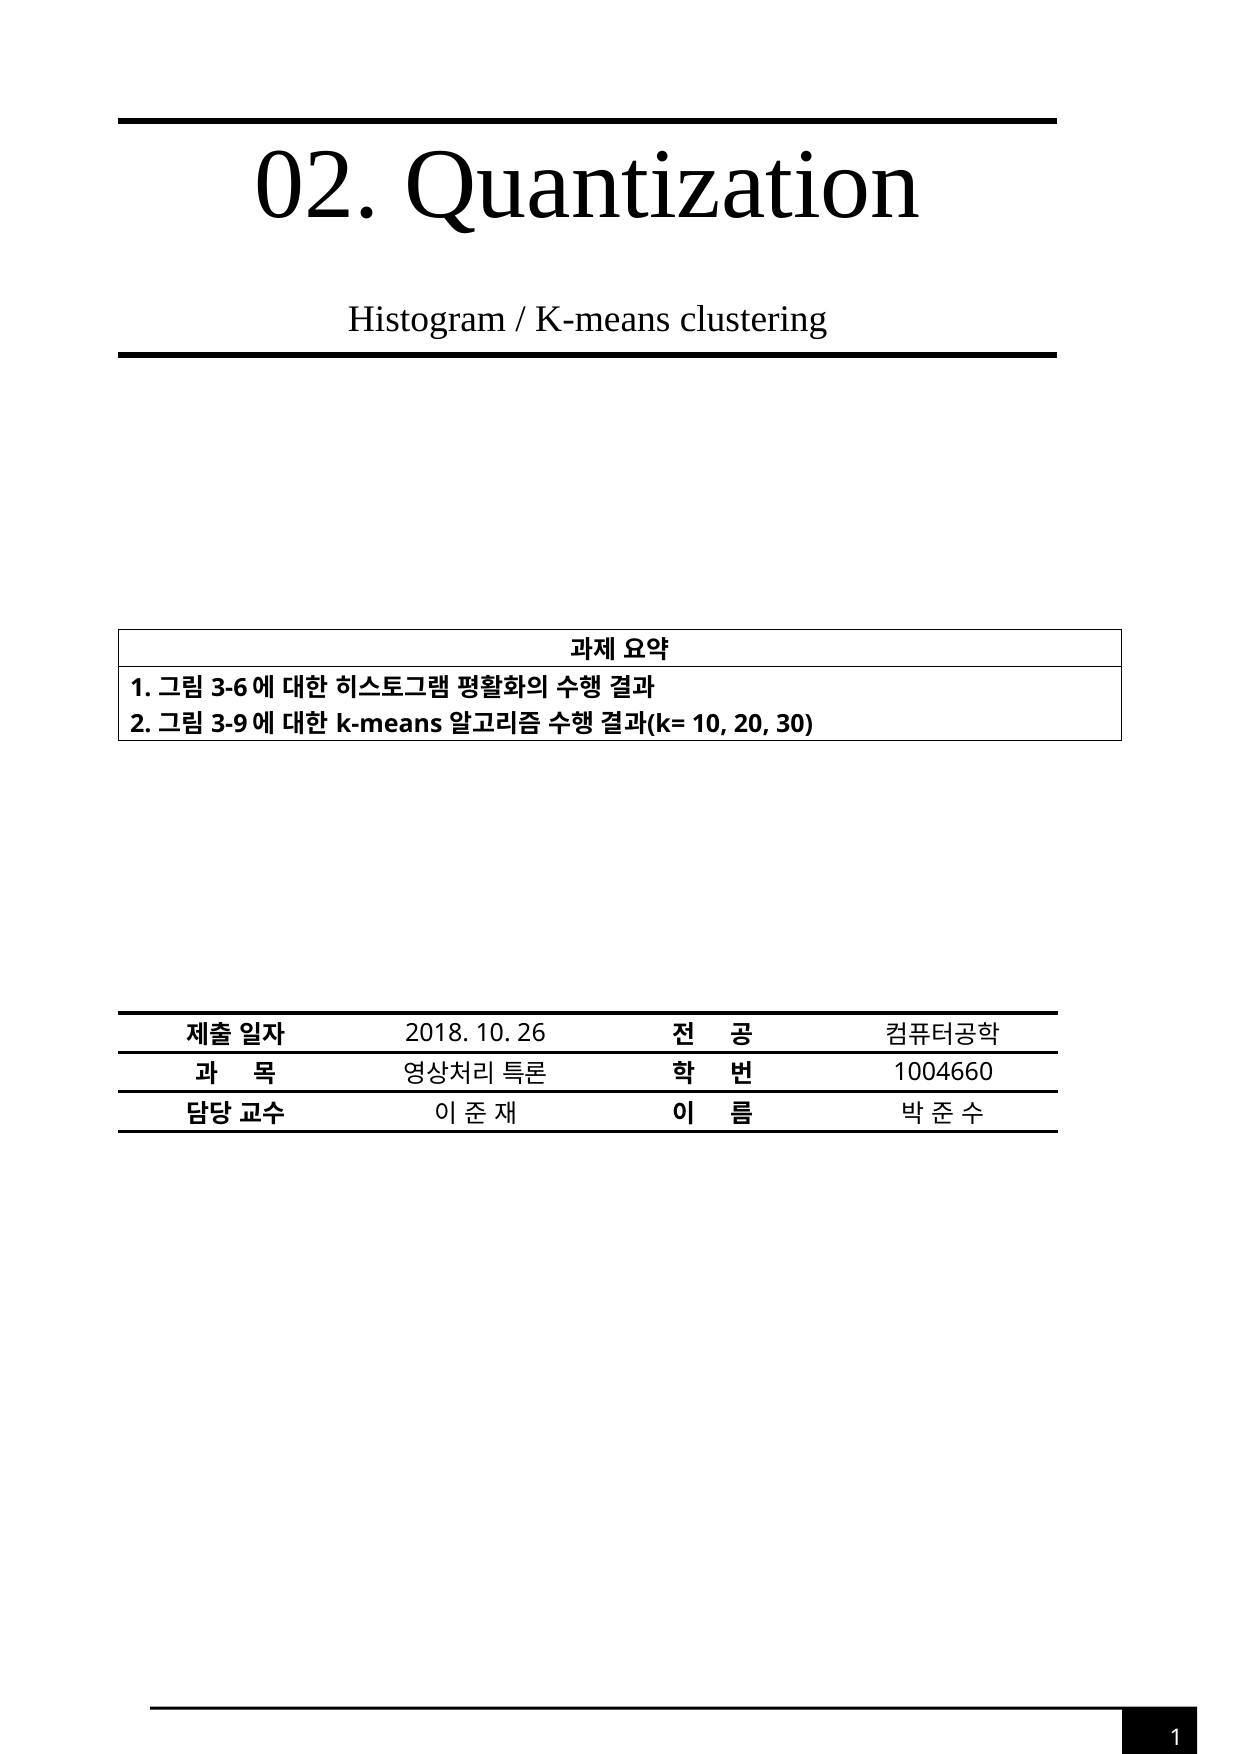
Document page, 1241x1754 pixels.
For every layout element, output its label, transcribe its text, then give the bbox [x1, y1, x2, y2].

table_cell 담당 교수 [118, 1093, 354, 1129]
table_cell 과 목 [118, 1054, 354, 1090]
table_header 컴퓨터공학 [828, 1015, 1058, 1051]
table_cell 박 준 수 [828, 1093, 1058, 1129]
table_header 제출 일자 [118, 1015, 354, 1051]
table_cell 이 름 [597, 1093, 828, 1129]
table_header 02. Quantization Histogram / K-means clustering [118, 124, 1057, 352]
table_cell 1. 그림 3-6에 대한 히스토그램 평활화의 수행 결과 2. 그림 3-9에 대한 k-means 알고리즘 수행 결과(k= 10, 20, 30) [119, 667, 1121, 740]
table_header 2018. 10. 26 [354, 1015, 597, 1051]
table_cell 영상처리 특론 [354, 1054, 597, 1090]
table_cell 1004660 [828, 1054, 1058, 1090]
table_cell 학 번 [597, 1054, 828, 1090]
table_header 과제 요약 [119, 630, 1121, 666]
table_cell 이 준 재 [354, 1093, 597, 1129]
table_header 전 공 [597, 1015, 828, 1051]
